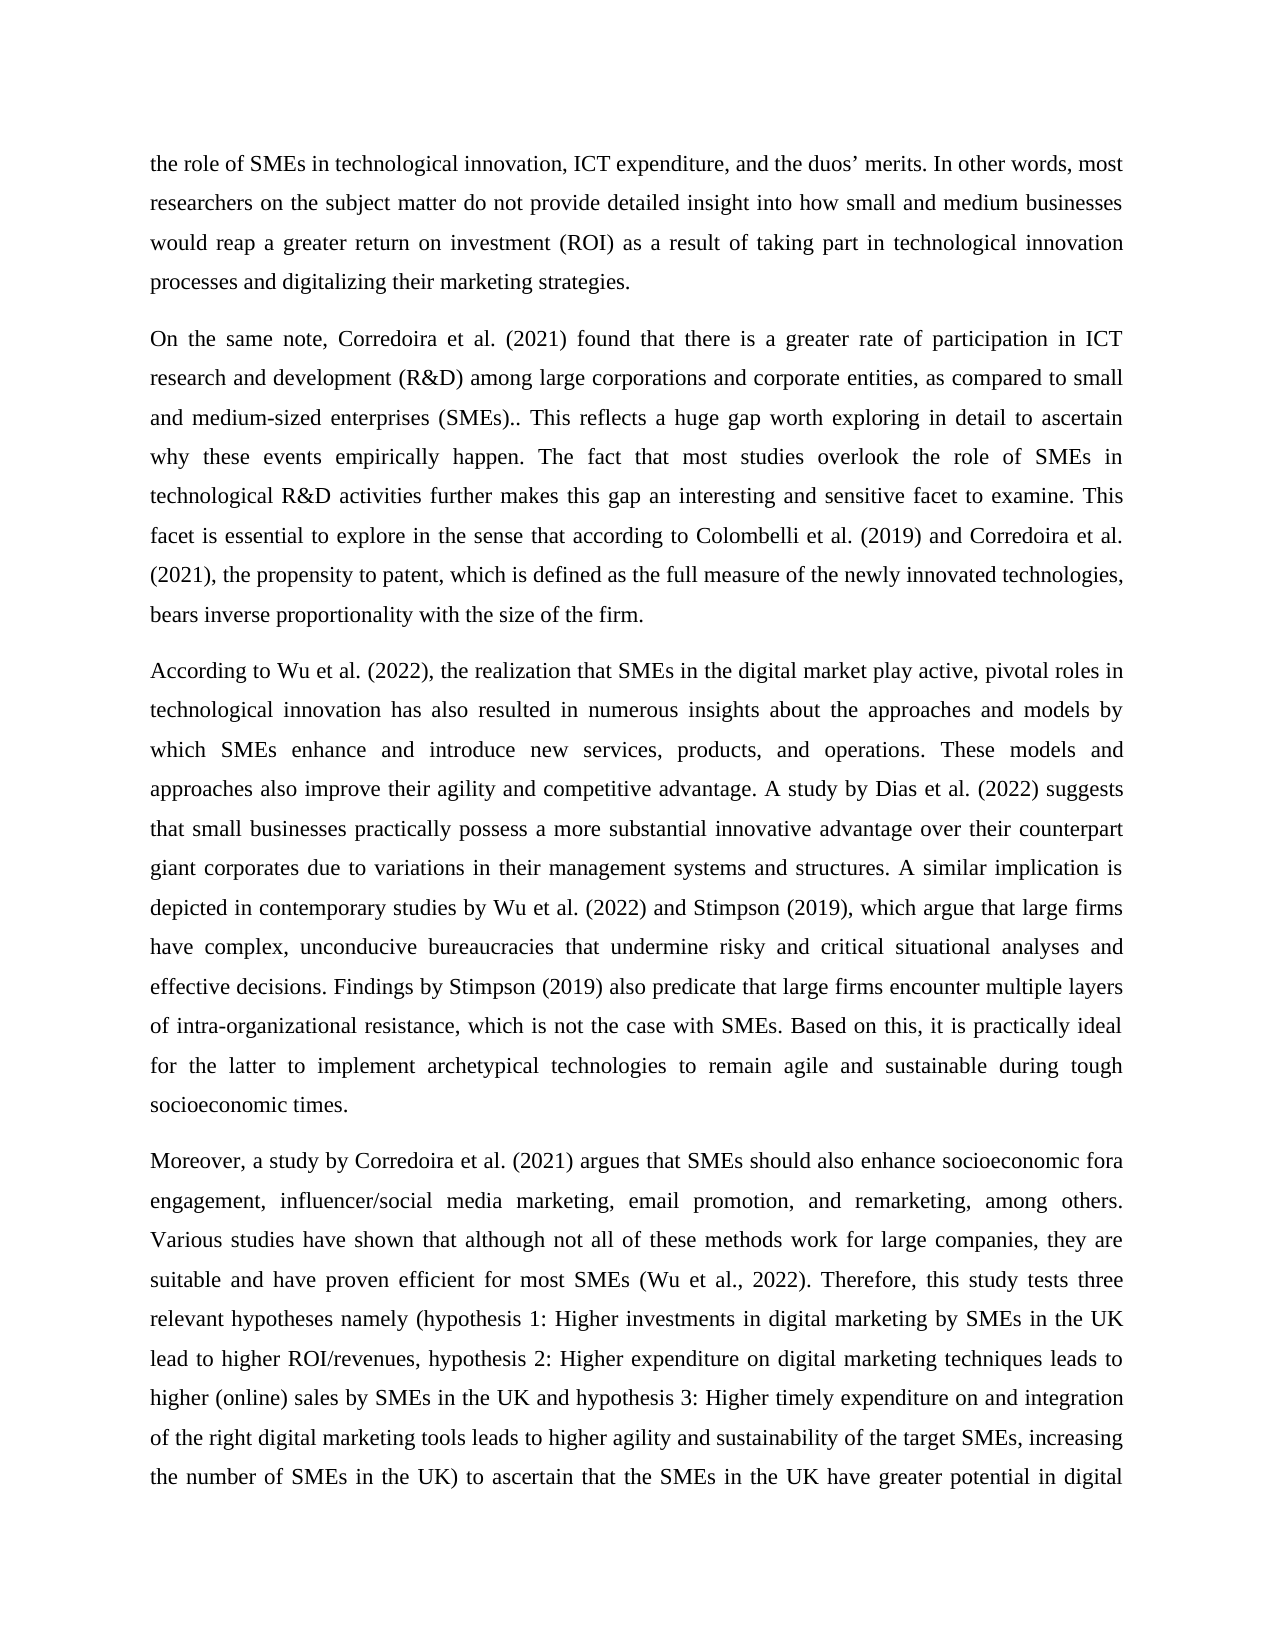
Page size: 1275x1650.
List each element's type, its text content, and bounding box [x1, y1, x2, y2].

text On the same note, Corredoira et al. (2021) found that there is a greater rate of participation in ICT research and development (R&D) among large corporations and corporate entities, as compared to small and medium-sized enterprises (SMEs).. This reflects a huge gap worth exploring in detail to ascertain why these events empirically happen. The fact that most studies overlook the role of SMEs in technological R&D activities further makes this gap an interesting and sensitive facet to examine. This facet is essential to explore in the sense that according to Colombelli et al. (2019) and Corredoira et al. (2021), the propensity to patent, which is defined as the full measure of the newly innovated technologies, bears inverse proportionality with the size of the firm. [150, 324, 1125, 627]
text According to Wu et al. (2022), the realization that SMEs in the digital market play active, pivotal roles in technological innovation has also resulted in numerous insights about the approaches and models by which SMEs enhance and introduce new services, products, and operations. These models and approaches also improve their agility and competitive advantage. A study by Dias et al. (2022) suggests that small businesses practically possess a more substantial innovative advantage over their counterpart giant corporates due to variations in their management systems and structures. A similar implication is depicted in contemporary studies by Wu et al. (2022) and Stimpson (2019), which argue that large firms have complex, unconducive bureaucracies that undermine risky and critical situational analyses and effective decisions. Findings by Stimpson (2019) also predicate that large firms encounter multiple layers of intra-organizational resistance, which is not the case with SMEs. Based on this, it is practically ideal for the latter to implement archetypical technologies to remain agile and sustainable during tough socioeconomic times. [150, 657, 1125, 1118]
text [150, 1147, 1125, 1490]
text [150, 150, 1125, 295]
